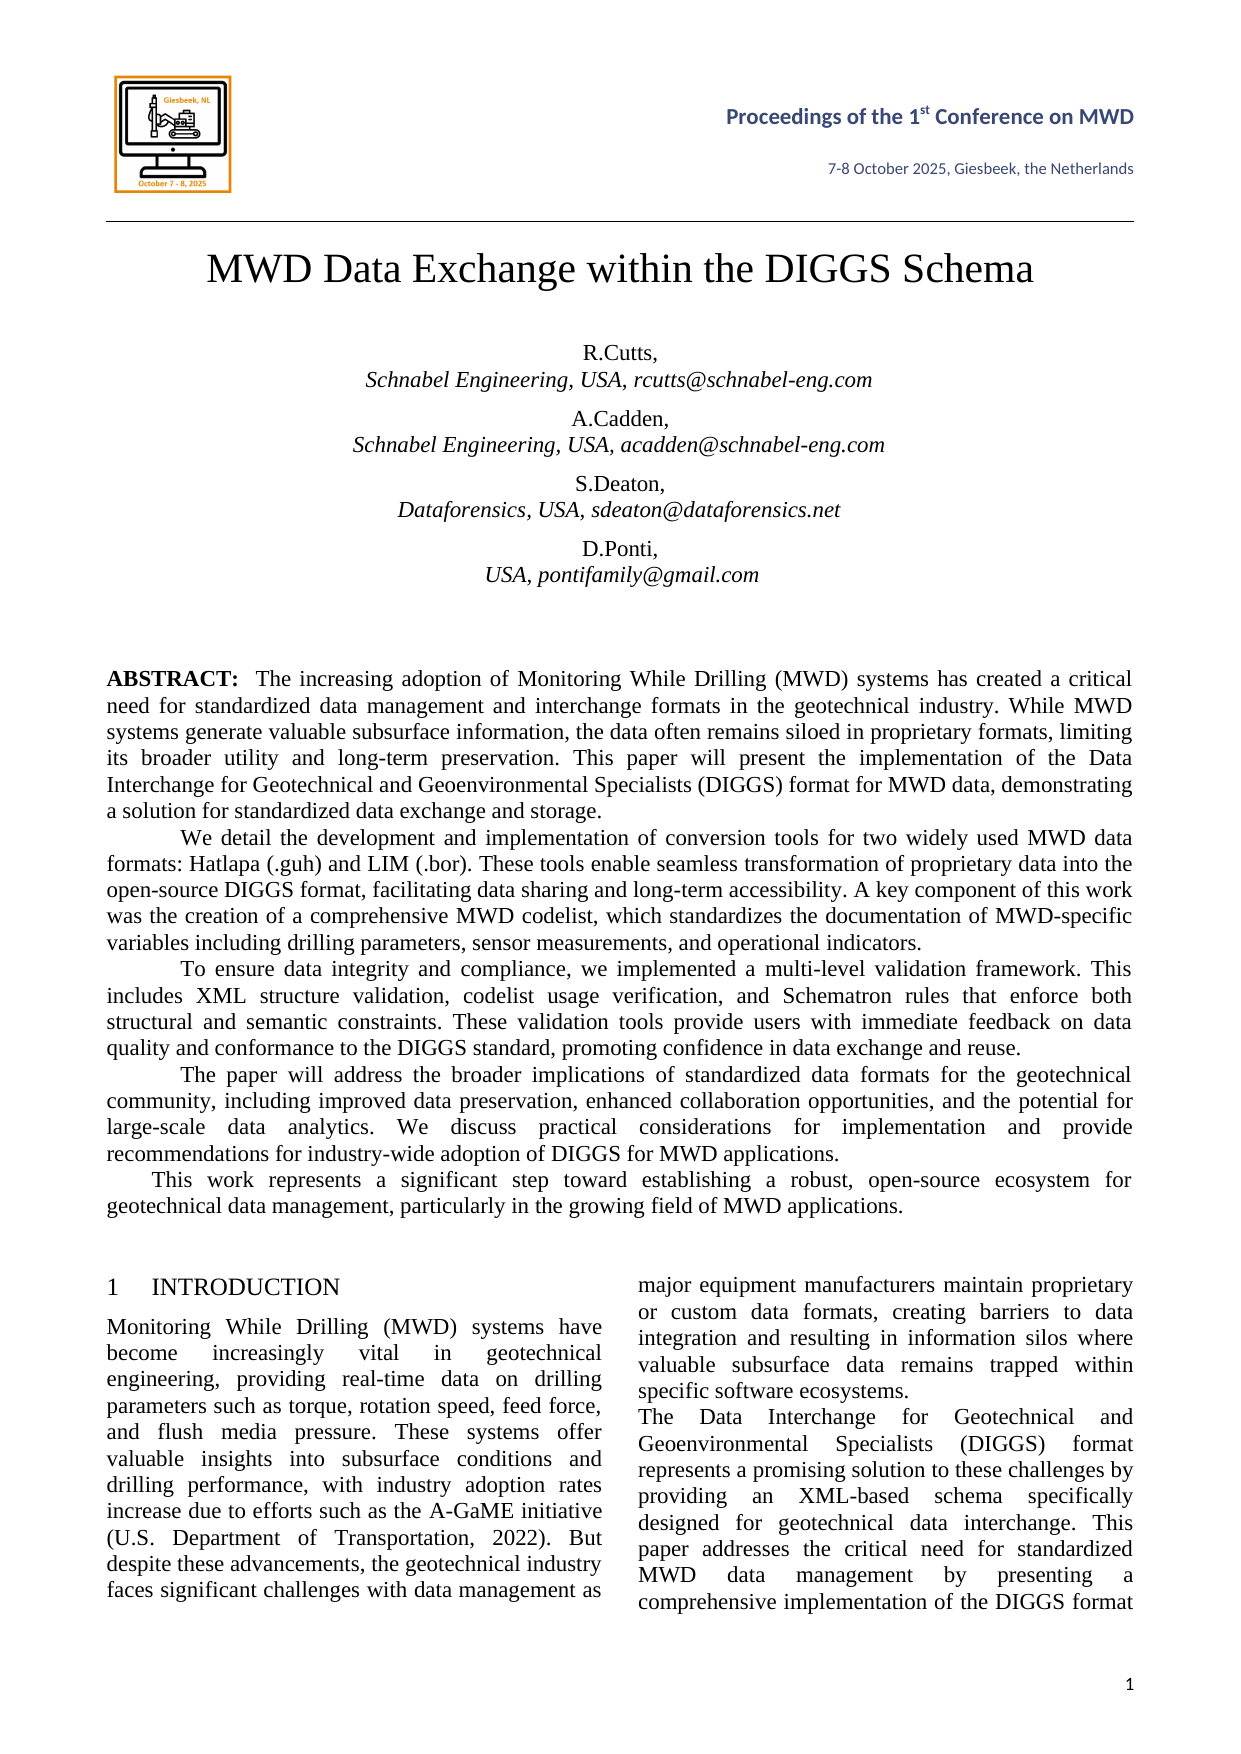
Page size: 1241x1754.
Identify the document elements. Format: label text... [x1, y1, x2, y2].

text Monitoring While Drilling (MWD) systems have become increasingly vital in geotechnical engineering, providing real-time data on drilling parameters such as torque, rotation speed, feed force, and flush media pressure. These systems offer valuable insights into subsurface conditions and drilling performance, with industry adoption rates increase due to efforts such as the A-GaME initiative (U.S. Department of Transportation, 2022). But despite these advancements, the geotechnical industry faces significant challenges with data management as major equipment manufacturers maintain proprietary or custom data formats, creating barriers to data integration and resulting in information silos where valuable subsurface data remains trapped within specific software ecosystems. [106, 1313, 602, 1603]
picture [112, 73, 233, 195]
text Schnabel Engineering, USA, rcutts@schnabel-eng.com [106, 366, 1134, 392]
text To ensure data integrity and compliance, we implemented a multi-level validation framework. This includes XML structure validation, codelist usage verification, and Schematron rules that enforce both structural and semantic constraints. These validation tools provide users with immediate feedback on data quality and conformance to the DIGGS standard, promoting confidence in data exchange and reuse. [106, 955, 1134, 1061]
text This work represents a significant step toward establishing a robust, open-source ecosystem for geotechnical data management, particularly in the growing field of MWD applications. [106, 1166, 1134, 1219]
text D.Ponti, [106, 535, 1134, 561]
text Dataforensics, USA, sdeaton@dataforensics.net [106, 496, 1134, 522]
text A.Cadden, [106, 404, 1134, 431]
text We detail the development and implementation of conversion tools for two widely used MWD data formats: Hatlapa (.guh) and LIM (.bor). These tools enable seamless transformation of proprietary data into the open-source DIGGS format, facilitating data sharing and long-term accessibility. A key component of this work was the creation of a comprehensive MWD codelist, which standardizes the documentation of MWD-specific variables including drilling parameters, sensor measurements, and operational indicators. [106, 823, 1134, 955]
text ABSTRACT: The increasing adoption of Monitoring While Drilling (MWD) systems has created a critical need for standardized data management and interchange formats in the geotechnical industry. While MWD systems generate valuable subsurface information, the data often remains siloed in proprietary formats, limiting its broader utility and long-term preservation. This paper will present the implementation of the Data Interchange for Geotechnical and Geoenvironmental Specialists (DIGGS) format for MWD data, demonstrating a solution for standardized data exchange and storage. [106, 665, 1134, 823]
text Schnabel Engineering, USA, acadden@schnabel-eng.com [106, 431, 1134, 457]
text Monitoring While Drilling (MWD) systems have become increasingly vital in geotechnical engineering, providing real-time data on drilling parameters such as torque, rotation speed, feed force, and flush media pressure. These systems offer valuable insights into subsurface conditions and drilling performance, with industry adoption rates increase due to efforts such as the A-GaME initiative (U.S. Department of Transportation, 2022). But despite these advancements, the geotechnical industry faces significant challenges with data management as major equipment manufacturers maintain proprietary or custom data formats, creating barriers to data integration and resulting in information silos where valuable subsurface data remains trapped within specific software ecosystems. [638, 1272, 1134, 1403]
text S.Deaton, [106, 470, 1134, 496]
text The paper will address the broader implications of standardized data formats for the geotechnical community, including improved data preservation, enhanced collaboration opportunities, and the potential for large-scale data analytics. We discuss practical considerations for implementation and provide recommendations for industry-wide adoption of DIGGS for MWD applications. [106, 1061, 1134, 1166]
text USA, pontifamily@gmail.com [106, 561, 1134, 588]
text MWD Data Exchange within the DIGGS Schema [106, 243, 1134, 291]
subtitle Introduction [106, 1272, 602, 1300]
text R.Cutts, [106, 339, 1134, 366]
